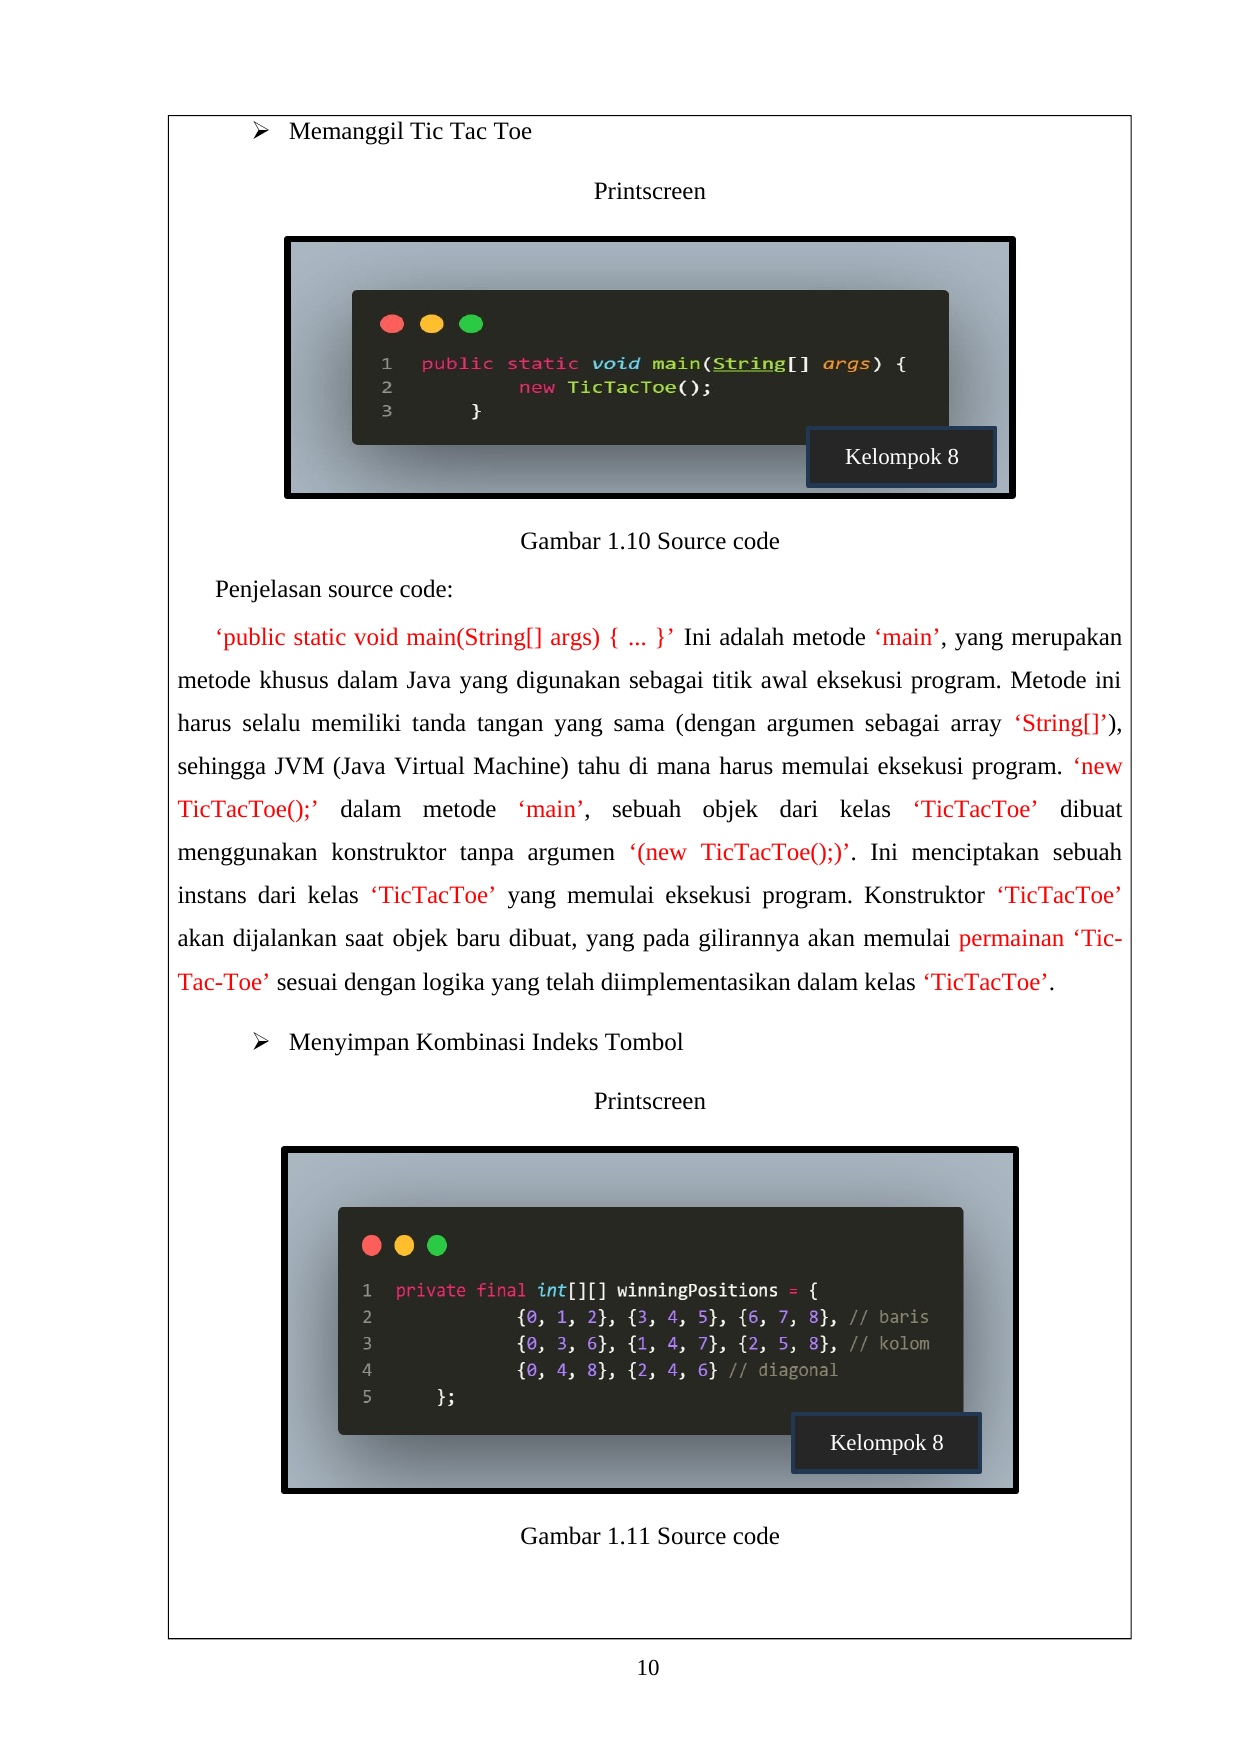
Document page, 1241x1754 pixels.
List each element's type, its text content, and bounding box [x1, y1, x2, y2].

text Printscreen [374, 176, 925, 205]
text Gambar 1.11 Source code [374, 1521, 925, 1550]
text Penjelasan source code: [215, 574, 1134, 603]
picture [291, 242, 1009, 493]
text Gambar 1.10 Source code [374, 526, 925, 555]
text ‘public static void main(String[] args) { ... }’ Ini adalah metode ‘main’, yang merupakan metode khusus dalam Java yang digunakan sebagai titik awal eksekusi program. Metode ini harus selalu memiliki tanda tangan yang sama (dengan argumen sebagai array ‘String[]’), sehingga JVM (Java Virtual Machine) tahu di mana harus memulai eksekusi program. ‘new TicTacToe();’ dalam metode ‘main’, sebuah objek dari kelas ‘TicTacToe’ dibuat menggunakan konstruktor tanpa argumen ‘(new TicTacToe();)’. Ini menciptakan sebuah instans dari kelas ‘TicTacToe’ yang memulai eksekusi program. Konstruktor ‘TicTacToe’ akan dijalankan saat objek baru dibuat, yang pada gilirannya akan memulai permainan ‘Tic-Tac-Toe’ sesuai dengan logika yang telah diimplementasikan dalam kelas ‘TicTacToe’. [177, 622, 1122, 995]
picture [288, 1153, 1013, 1488]
list Menyimpan Kombinasi Indeks Tombol [251, 1027, 1134, 1055]
list Memanggil Tic Tac Toe [251, 116, 1134, 145]
text Printscreen [374, 1086, 925, 1115]
